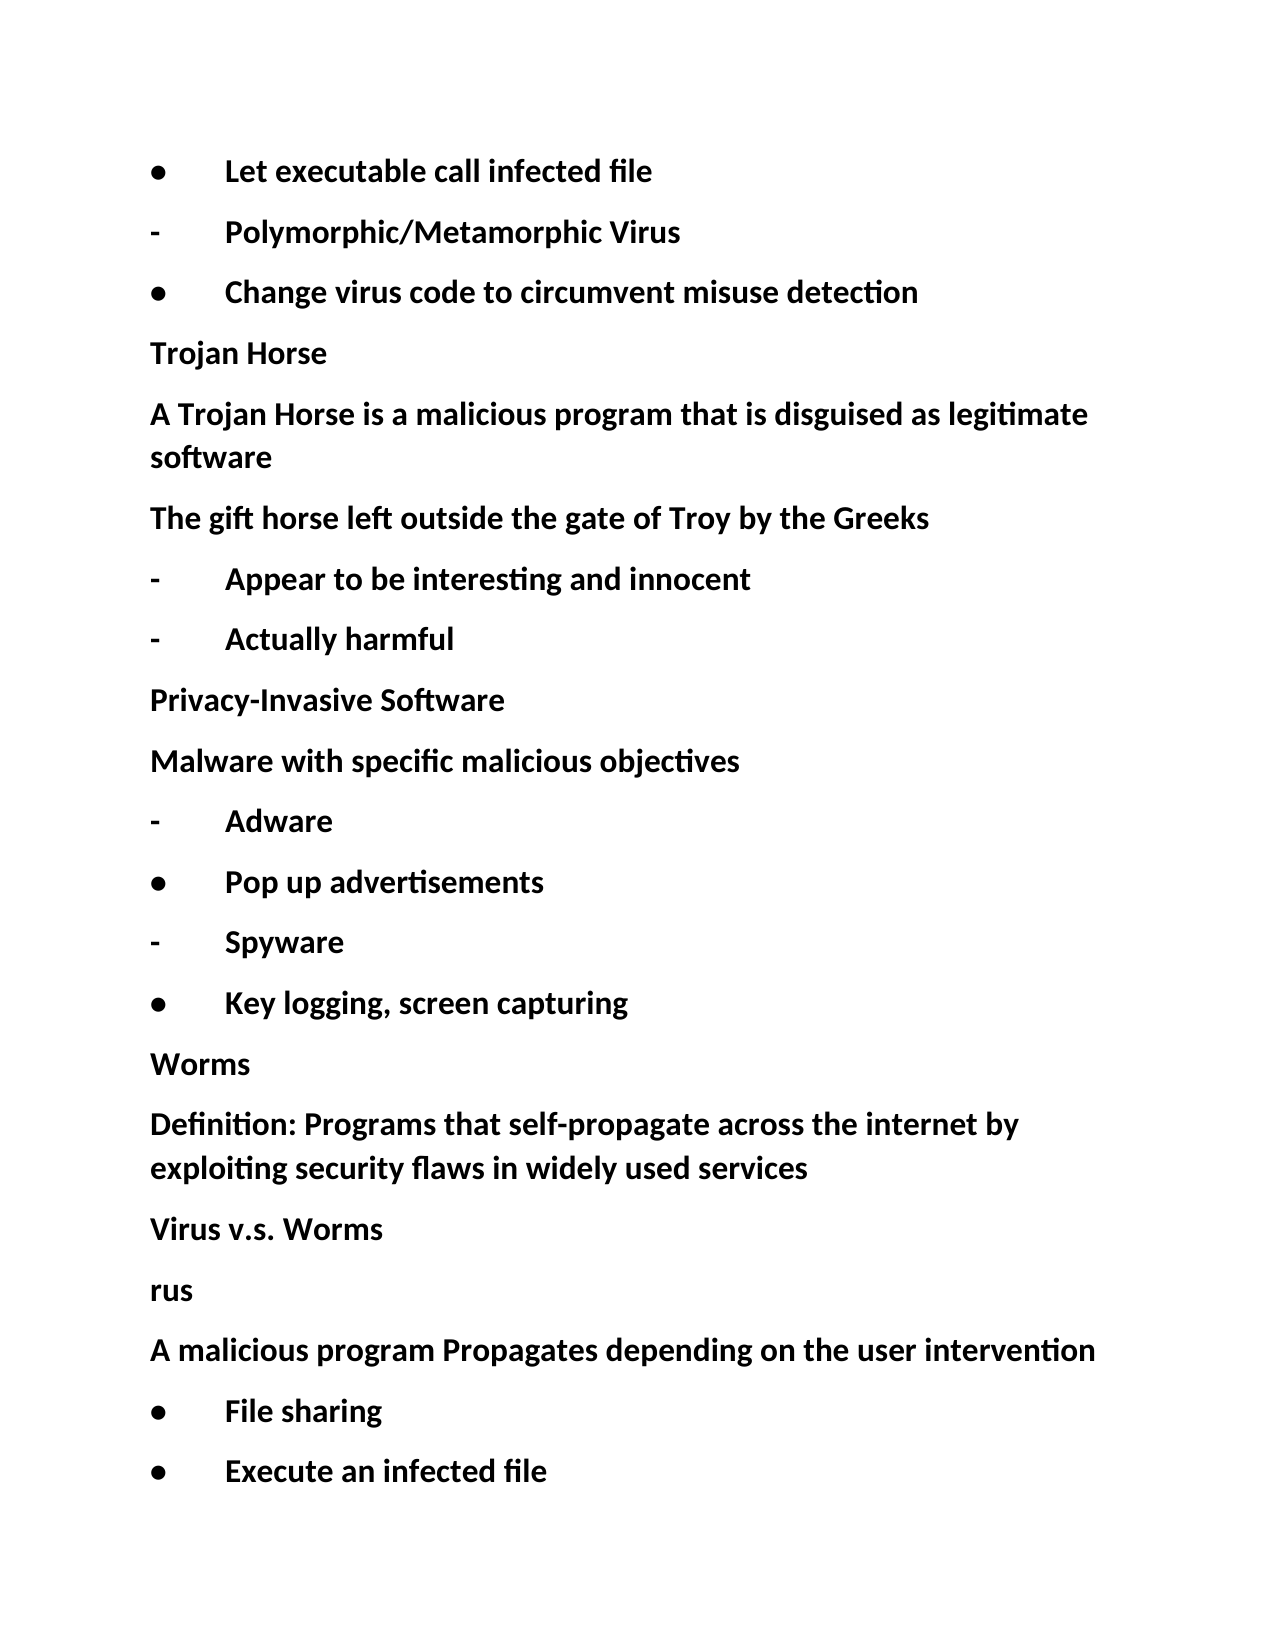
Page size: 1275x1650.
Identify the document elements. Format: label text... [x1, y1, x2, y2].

text • Execute an infected file [150, 1450, 1125, 1491]
text • Change virus code to circumvent misuse detection [150, 271, 1125, 312]
text A malicious program Propagates depending on the user intervention [150, 1329, 1125, 1370]
text Trojan Horse [150, 332, 1125, 373]
text Malware with specific malicious objectives [150, 739, 1125, 780]
text Virus v.s. Worms [150, 1208, 1125, 1249]
text - Appear to be interesting and innocent [150, 558, 1125, 598]
text Definition: Programs that self-propagate across the internet by exploiting security flaws in widely used services [150, 1103, 1125, 1188]
text • Let executable call infected file [150, 150, 1125, 191]
text - Polymorphic/Metamorphic Virus [150, 211, 1125, 251]
text The gift horse left outside the gate of Troy by the Greeks [150, 497, 1125, 538]
text - Spyware [150, 921, 1125, 962]
text - Adware [150, 800, 1125, 841]
text Privacy-Invasive Software [150, 679, 1125, 720]
text • File sharing [150, 1390, 1125, 1431]
text rus [150, 1268, 1125, 1309]
text Worms [150, 1043, 1125, 1083]
text - Actually harmful [150, 618, 1125, 659]
text • Key logging, screen capturing [150, 982, 1125, 1023]
text A Trojan Horse is a malicious program that is disguised as legitimate software [150, 392, 1125, 477]
text • Pop up advertisements [150, 861, 1125, 902]
